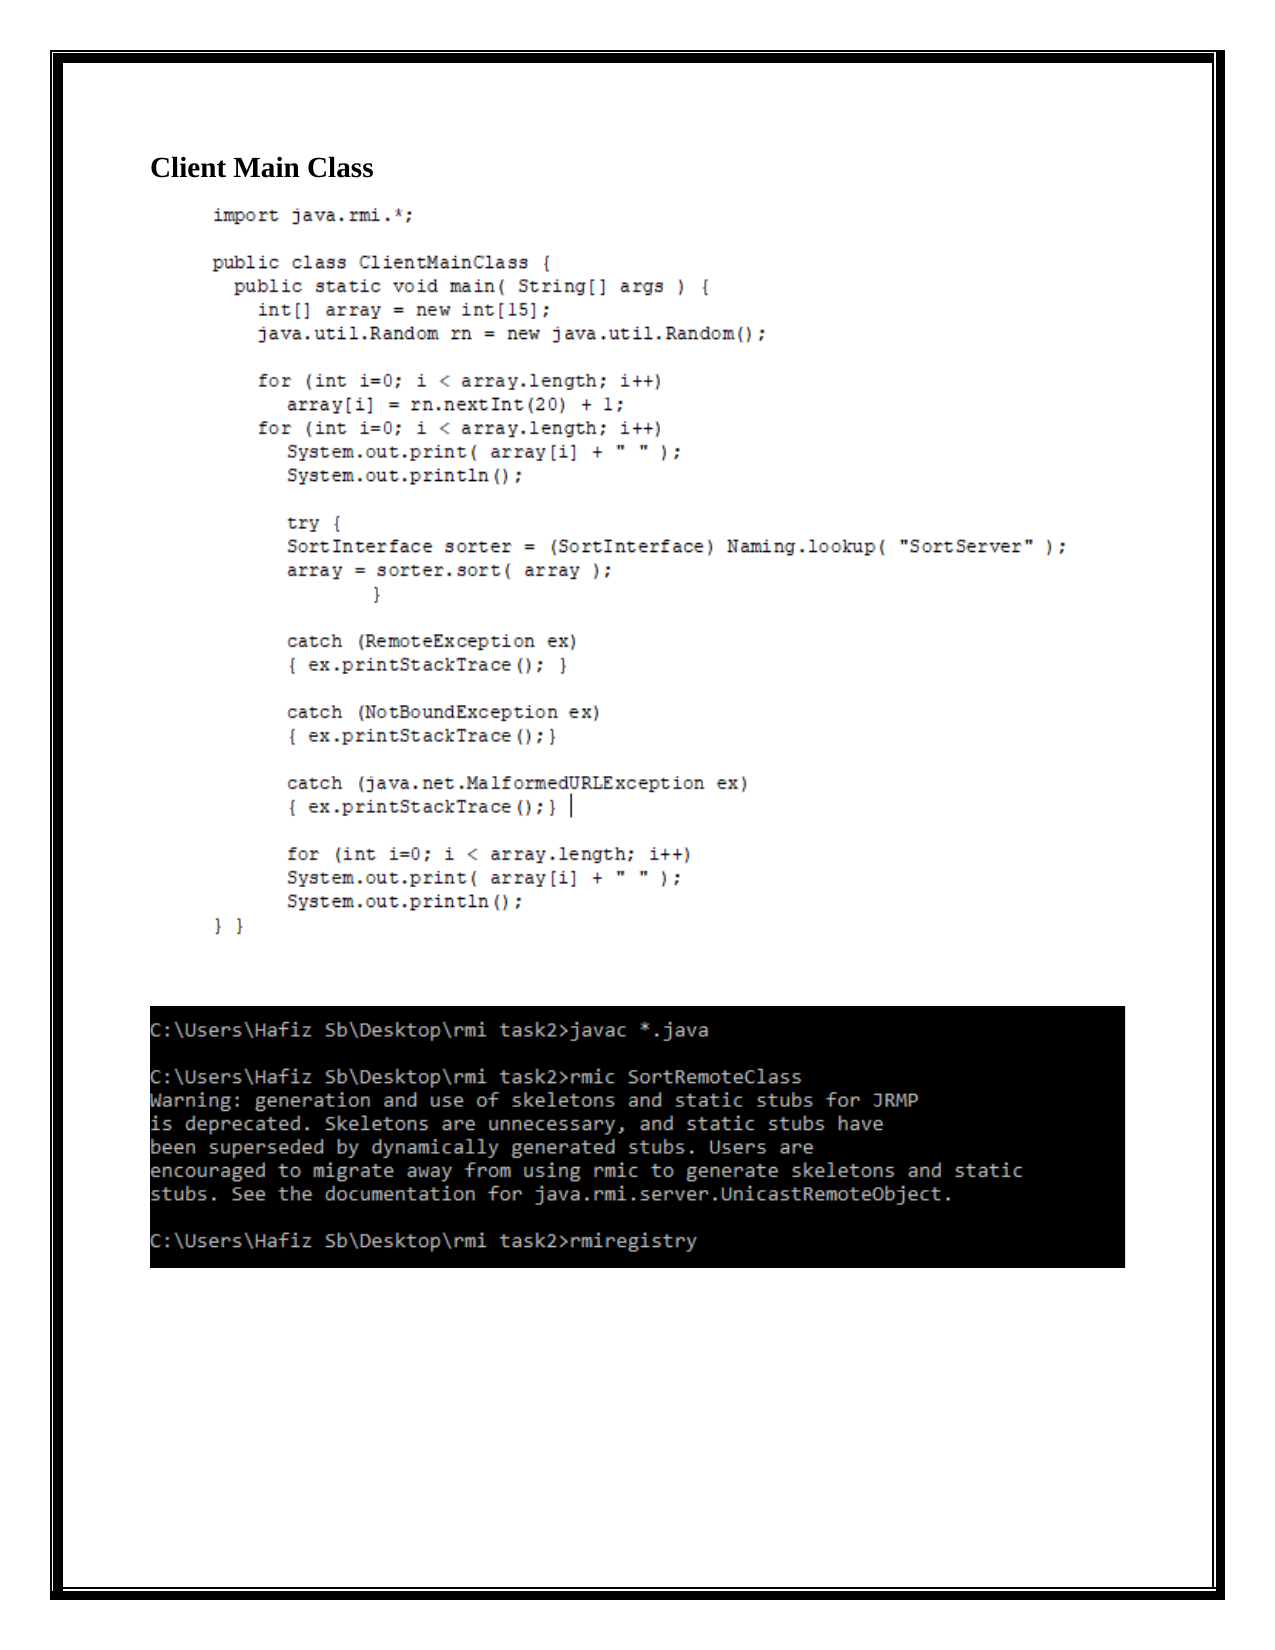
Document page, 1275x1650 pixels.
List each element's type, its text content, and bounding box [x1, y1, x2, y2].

picture [150, 1006, 1125, 1268]
picture [150, 185, 1133, 958]
text Client Main Class [150, 150, 1125, 185]
